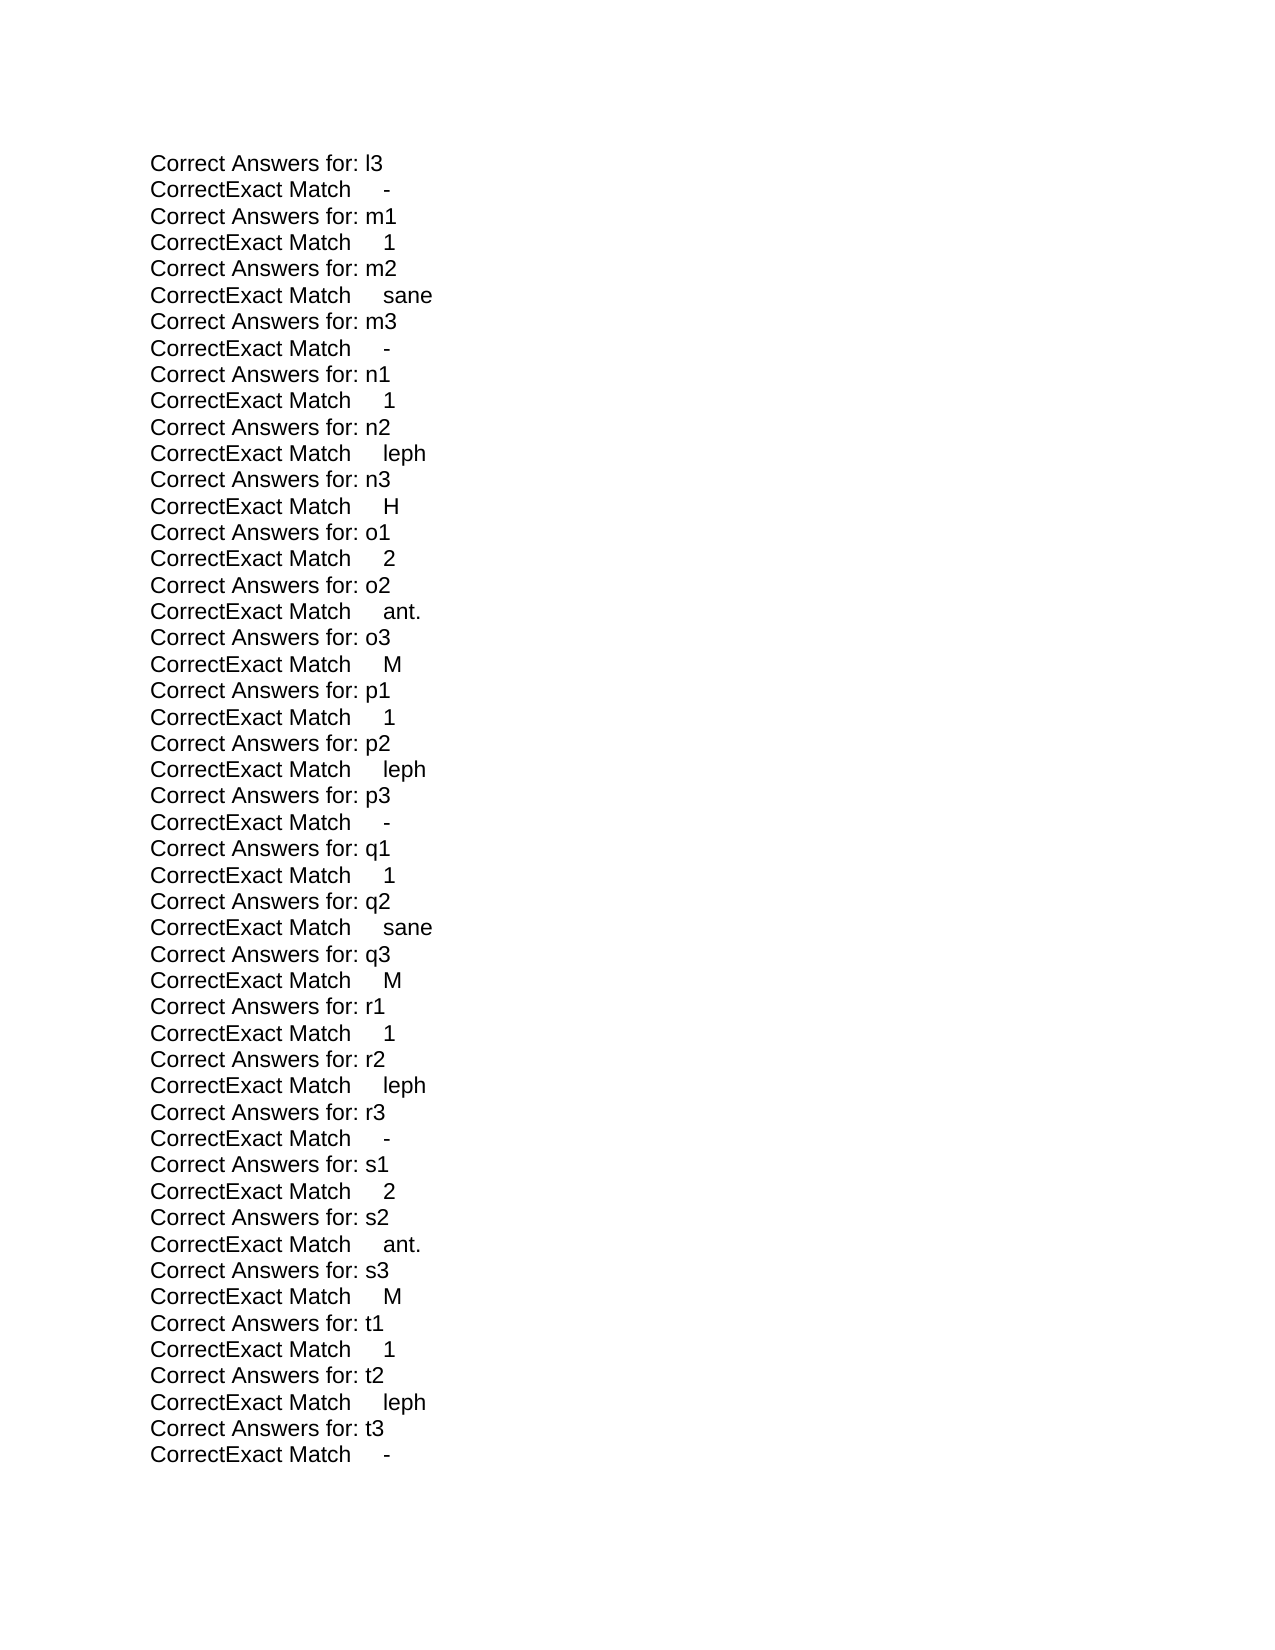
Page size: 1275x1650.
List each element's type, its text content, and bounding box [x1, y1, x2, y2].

text Correct Answers for: n3 [150, 466, 1125, 493]
text CorrectExact Match - [150, 1125, 1125, 1151]
text CorrectExact Match 2 [150, 545, 1125, 572]
text Correct Answers for: n2 [150, 413, 1125, 440]
text CorrectExact Match 2 [150, 1178, 1125, 1204]
text CorrectExact Match leph [150, 440, 1125, 466]
text CorrectExact Match 1 [150, 387, 1125, 413]
text Correct Answers for: m1 [150, 203, 1125, 229]
text Correct Answers for: t2 [150, 1362, 1125, 1389]
text Correct Answers for: p2 [150, 730, 1125, 756]
text CorrectExact Match 1 [150, 229, 1125, 255]
text CorrectExact Match 1 [150, 1020, 1125, 1046]
text Correct Answers for: q1 [150, 835, 1125, 862]
text CorrectExact Match ant. [150, 1231, 1125, 1257]
text Correct Answers for: r1 [150, 993, 1125, 1020]
text Correct Answers for: r3 [150, 1099, 1125, 1125]
text Correct Answers for: t3 [150, 1415, 1125, 1441]
text CorrectExact Match ant. [150, 598, 1125, 624]
text Correct Answers for: p1 [150, 677, 1125, 703]
text CorrectExact Match leph [150, 1072, 1125, 1099]
text Correct Answers for: s1 [150, 1151, 1125, 1178]
text CorrectExact Match M [150, 651, 1125, 677]
text Correct Answers for: m2 [150, 255, 1125, 282]
text CorrectExact Match 1 [150, 703, 1125, 730]
text CorrectExact Match sane [150, 914, 1125, 941]
text CorrectExact Match leph [150, 1389, 1125, 1415]
text Correct Answers for: q2 [150, 888, 1125, 914]
text Correct Answers for: s3 [150, 1257, 1125, 1283]
text Correct Answers for: s2 [150, 1204, 1125, 1231]
text Correct Answers for: m3 [150, 308, 1125, 334]
text CorrectExact Match - [150, 334, 1125, 361]
text CorrectExact Match - [150, 1441, 1125, 1468]
text CorrectExact Match 1 [150, 1336, 1125, 1362]
text Correct Answers for: n1 [150, 361, 1125, 387]
text CorrectExact Match H [150, 493, 1125, 519]
text Correct Answers for: o1 [150, 519, 1125, 545]
text CorrectExact Match - [150, 176, 1125, 203]
text Correct Answers for: q3 [150, 941, 1125, 967]
text Correct Answers for: r2 [150, 1046, 1125, 1072]
text Correct Answers for: t1 [150, 1309, 1125, 1336]
text CorrectExact Match sane [150, 282, 1125, 308]
text Correct Answers for: p3 [150, 782, 1125, 809]
text CorrectExact Match 1 [150, 862, 1125, 888]
text CorrectExact Match M [150, 967, 1125, 993]
text Correct Answers for: l3 [150, 150, 1125, 176]
text Correct Answers for: o3 [150, 624, 1125, 651]
text Correct Answers for: o2 [150, 572, 1125, 598]
text CorrectExact Match M [150, 1283, 1125, 1309]
text CorrectExact Match - [150, 809, 1125, 835]
text CorrectExact Match leph [150, 756, 1125, 782]
